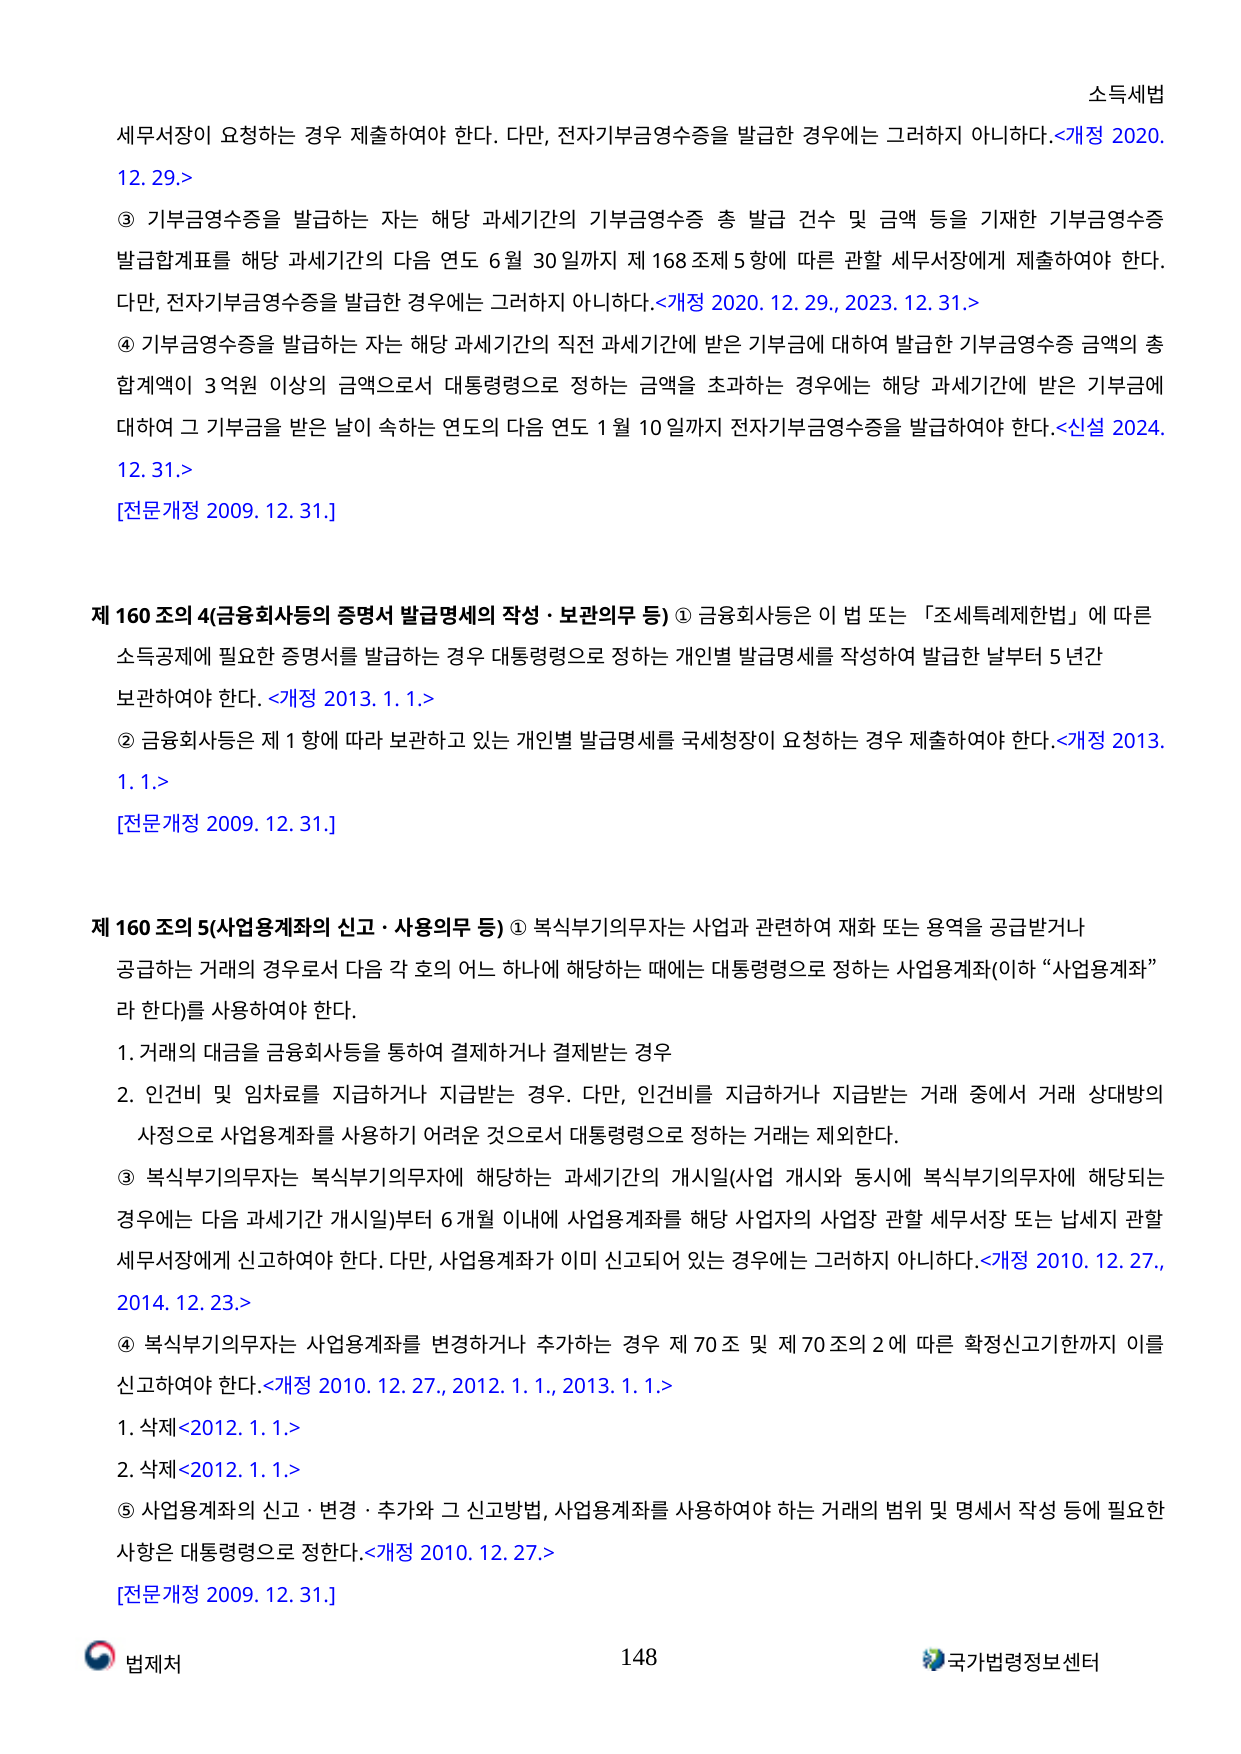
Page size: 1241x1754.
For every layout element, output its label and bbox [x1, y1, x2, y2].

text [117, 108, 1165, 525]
picture [75, 1637, 126, 1673]
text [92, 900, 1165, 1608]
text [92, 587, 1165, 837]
picture [892, 1637, 947, 1671]
